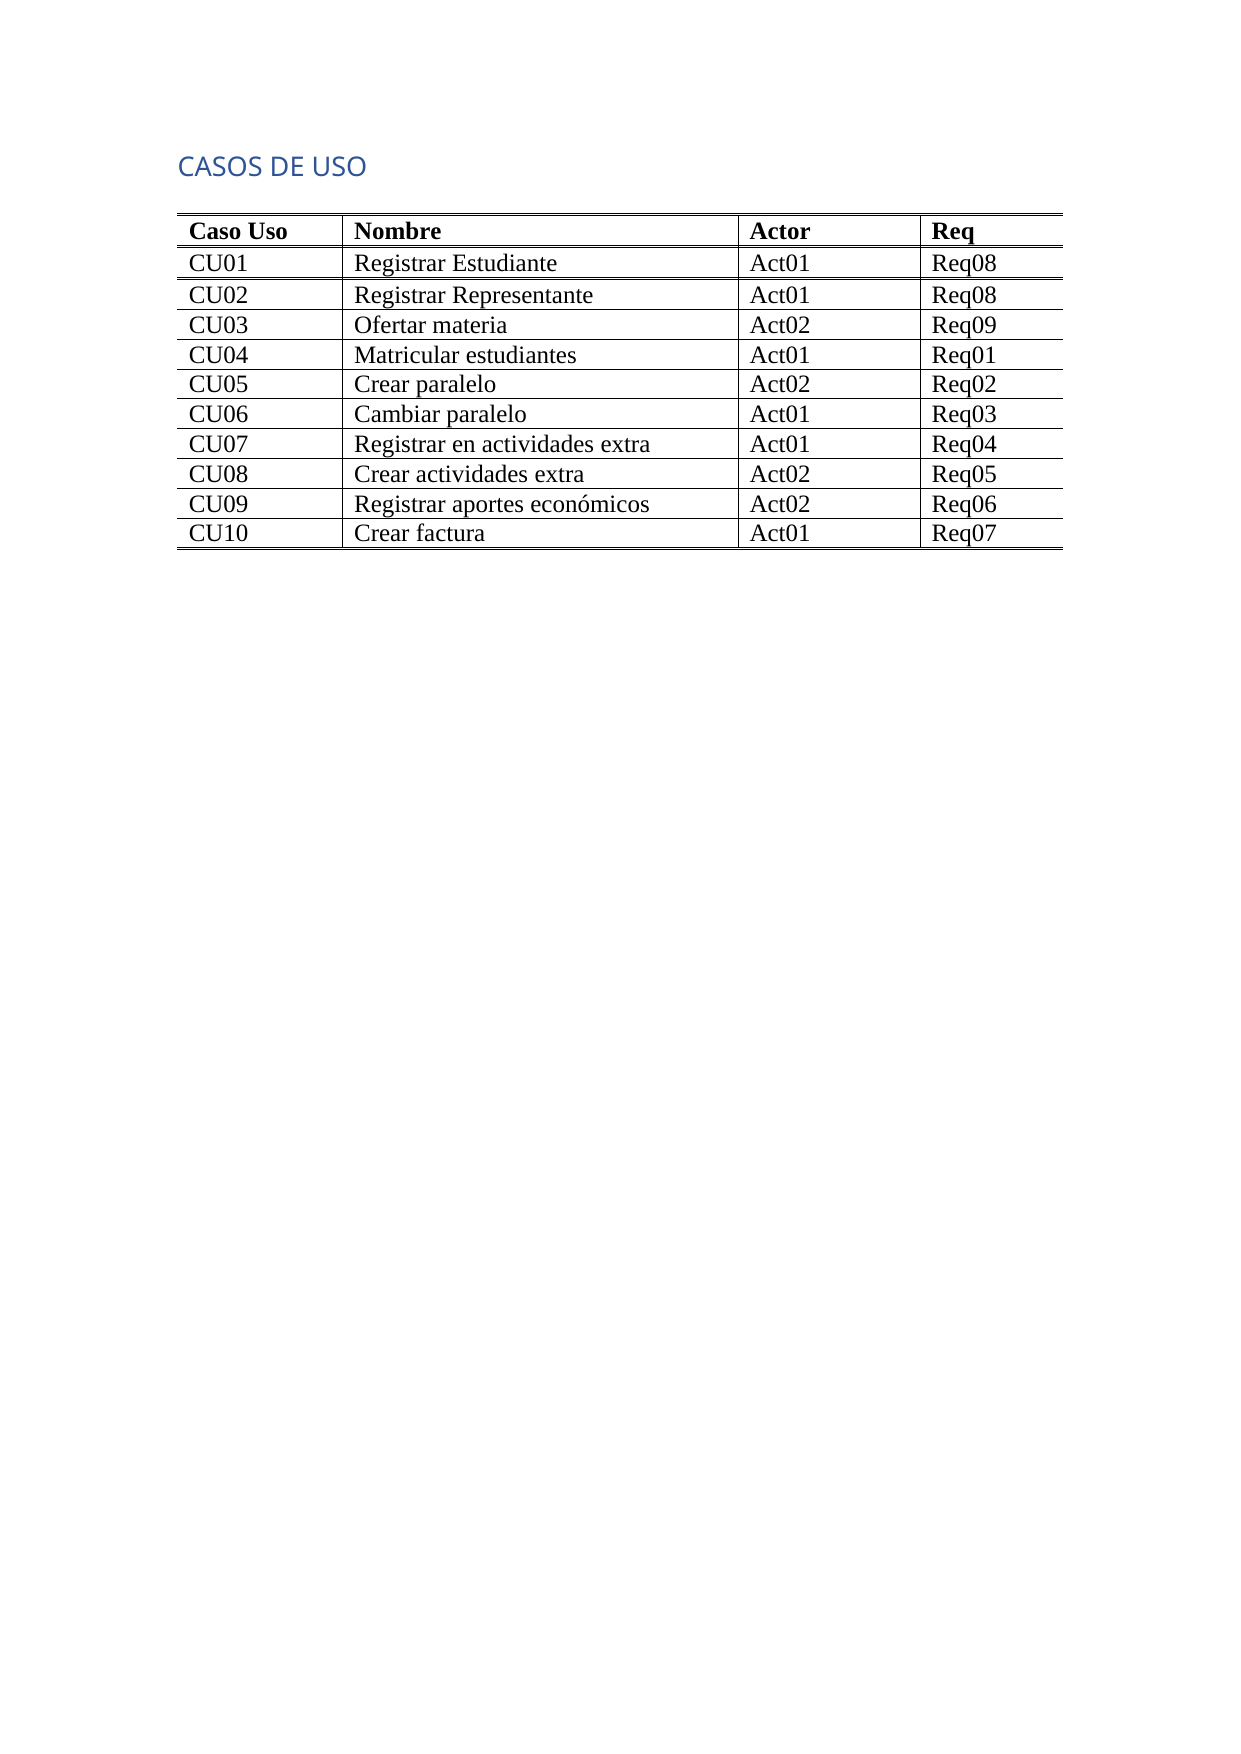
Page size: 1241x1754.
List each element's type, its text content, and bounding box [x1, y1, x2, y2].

subtitle CASOS DE USO [177, 148, 1063, 184]
table_header Actor [739, 216, 920, 245]
table_cell Crear paralelo [343, 370, 738, 398]
table_header Req [921, 216, 1062, 245]
table_cell CU07 [177, 429, 342, 458]
table_header Nombre [343, 216, 738, 245]
table_cell Registrar aportes económicos [343, 489, 738, 517]
table_cell Act02 [739, 459, 920, 488]
table_cell Registrar Representante [343, 280, 738, 309]
table_cell Crear factura [343, 519, 738, 547]
table_cell Registrar Estudiante [343, 248, 738, 277]
table_cell Req06 [921, 489, 1062, 517]
table_cell Req07 [921, 519, 1062, 547]
table_cell CU10 [177, 519, 342, 547]
table_cell Req05 [921, 459, 1062, 488]
table_cell CU08 [177, 459, 342, 488]
table_cell CU04 [177, 340, 342, 368]
table_cell Act02 [739, 370, 920, 398]
table_cell Cambiar paralelo [343, 399, 738, 428]
table_cell CU05 [177, 370, 342, 398]
table_cell Act01 [739, 280, 920, 309]
table_cell Crear actividades extra [343, 459, 738, 488]
table_cell CU01 [177, 248, 342, 277]
table_cell CU03 [177, 310, 342, 339]
table_cell Act01 [739, 248, 920, 277]
table_cell Act02 [739, 310, 920, 339]
table_cell Req03 [921, 399, 1062, 428]
table_cell Act01 [739, 399, 920, 428]
table_cell Matricular estudiantes [343, 340, 738, 368]
table_cell Req02 [921, 370, 1062, 398]
table_cell CU02 [177, 280, 342, 309]
table_cell Registrar en actividades extra [343, 429, 738, 458]
table_cell CU06 [177, 399, 342, 428]
table_cell Req08 [921, 280, 1062, 309]
table_header Caso Uso [177, 216, 342, 245]
table_cell Act01 [739, 340, 920, 368]
table_cell Ofertar materia [343, 310, 738, 339]
table_cell Req04 [921, 429, 1062, 458]
table_cell Act01 [739, 519, 920, 547]
table_cell Req01 [921, 340, 1062, 368]
table_cell Act01 [739, 429, 920, 458]
table_cell Req09 [921, 310, 1062, 339]
table_cell CU09 [177, 489, 342, 517]
table_cell Req08 [921, 248, 1062, 277]
table_cell Act02 [739, 489, 920, 517]
